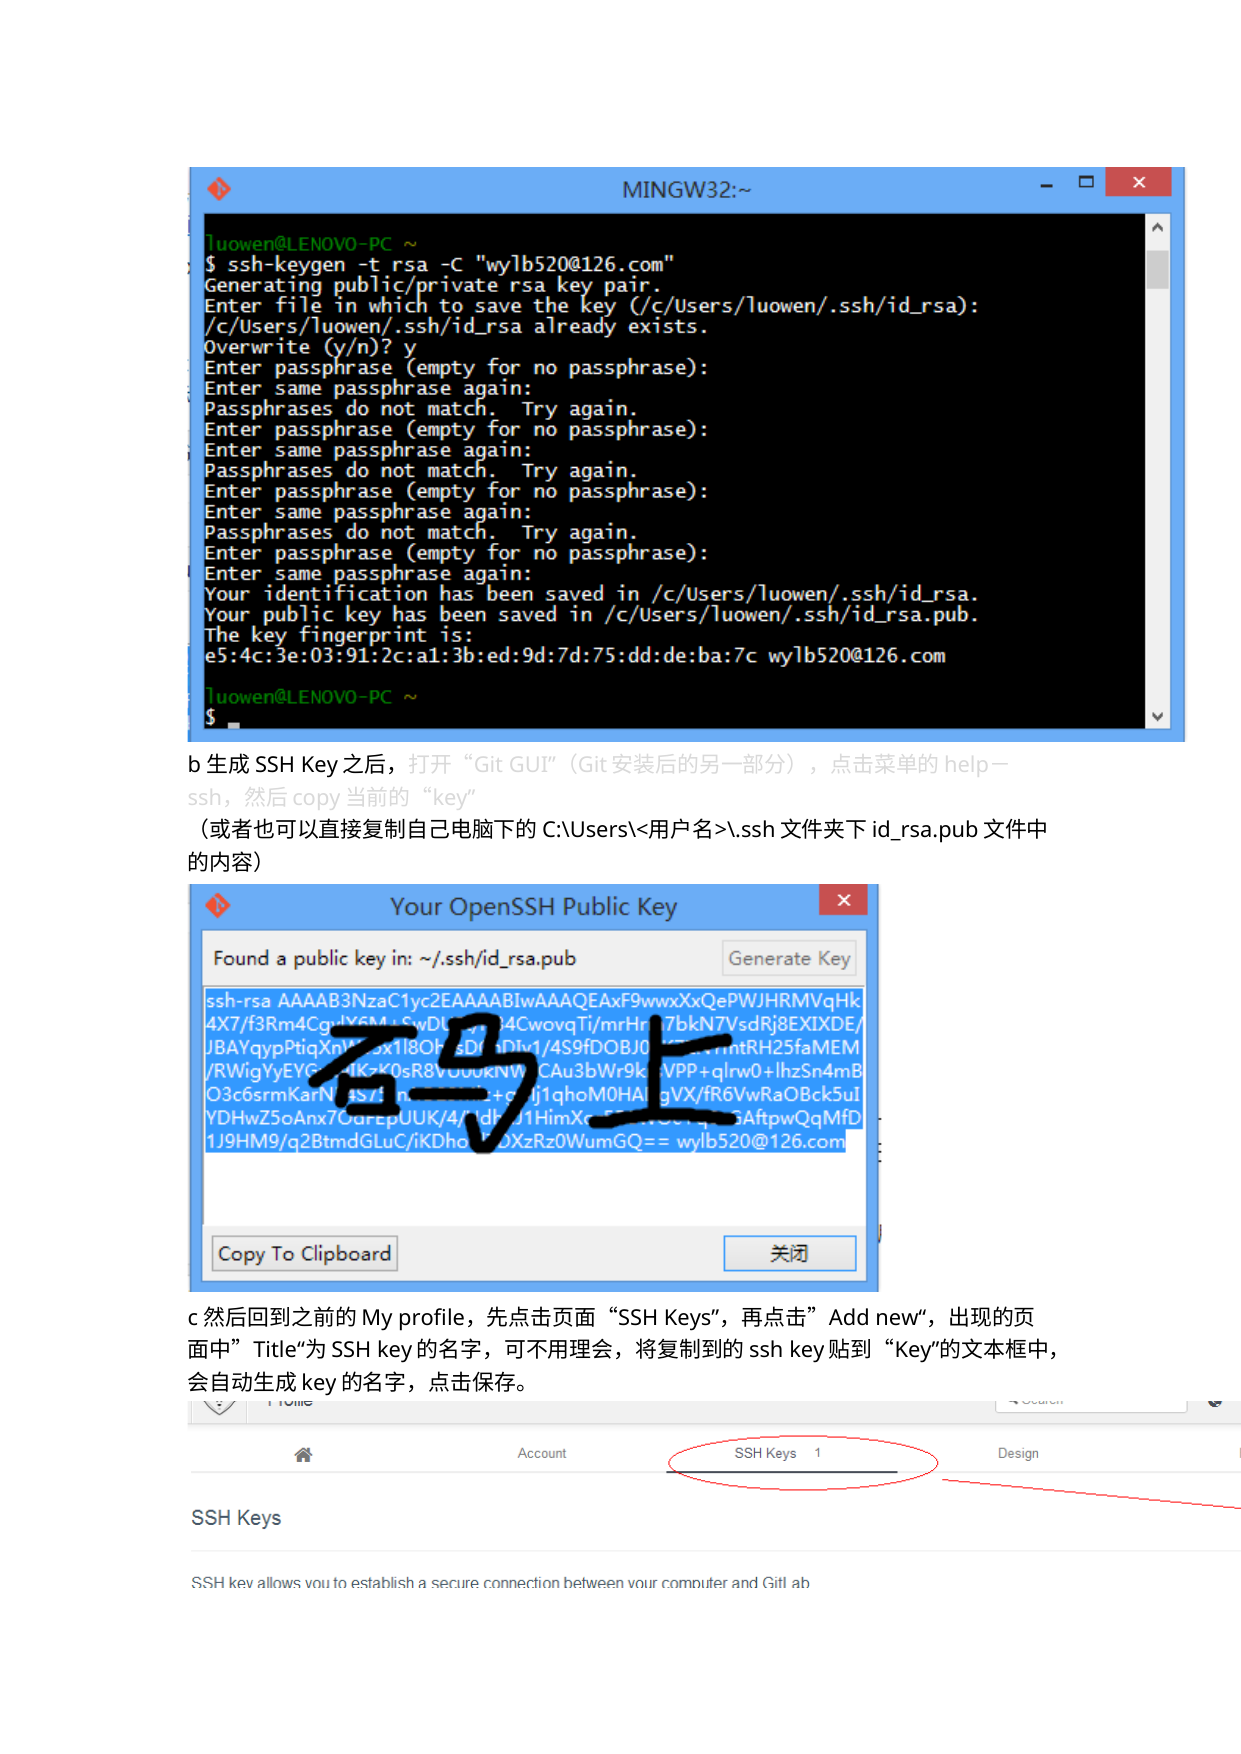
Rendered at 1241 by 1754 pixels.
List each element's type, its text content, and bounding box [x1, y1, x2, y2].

text （或者也可以直接复制自己电脑下的C:\Users\<用户名>\.ssh文件夹下id_rsa.pub文件中的内容） [187, 812, 1053, 877]
text c 然后回到之前的My profile，先点击页面“SSH Keys”，再点击”Add new“，出现的页面中”Title“为SSH key的名字，可不用理会，将复制到的ssh key贴到“Key”的文本框中，会自动生成key的名字，点击保存。 [187, 1299, 1053, 1397]
picture [187, 167, 1188, 742]
picture [187, 884, 882, 1292]
picture [187, 1401, 1241, 1588]
text b 生成SSH Key之后，打开“Git GUI”（Git安装后的另一部分），点击菜单的help－ssh，然后copy当前的“key” [187, 747, 1053, 812]
